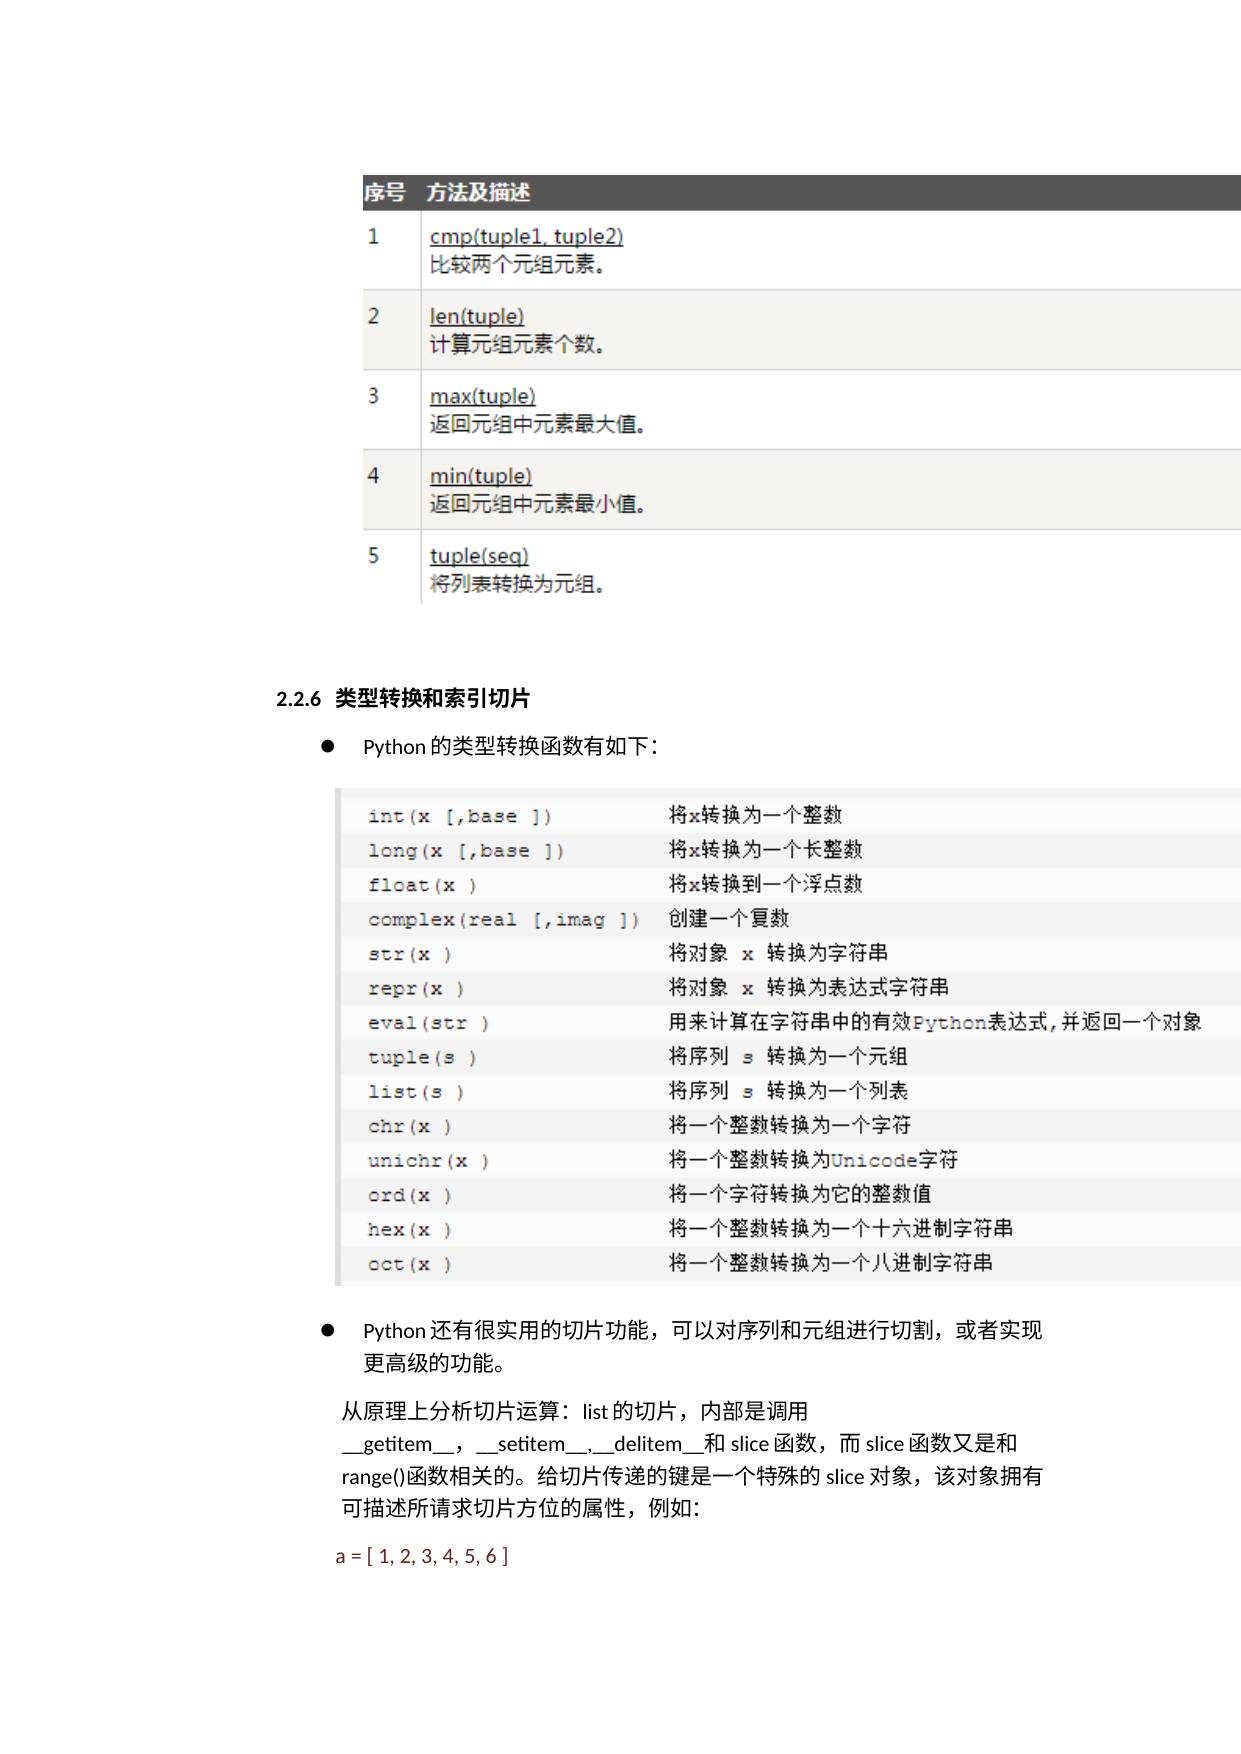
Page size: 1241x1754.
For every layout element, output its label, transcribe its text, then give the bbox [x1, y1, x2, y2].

list Python的类型转换函数有如下： [319, 729, 1053, 761]
picture [363, 175, 1241, 604]
list Python还有很实用的切片功能，可以对序列和元组进行切割，或者实现更高级的功能。 [319, 1313, 1053, 1378]
list a = [ 1, 2, 3, 4, 5, 6 ] [291, 1539, 1053, 1571]
list 类型转换和索引切片 [276, 681, 1053, 713]
list 从原理上分析切片运算：list的切片，内部是调用__getitem__，__setitem__,__delitem__和slice函数，而slice函数又是和range()函数相关的。给切片传递的键是一个特殊的slice对象，该对象拥有可描述所请求切片方位的属性，例如： [342, 1393, 1053, 1523]
picture [335, 788, 1241, 1286]
